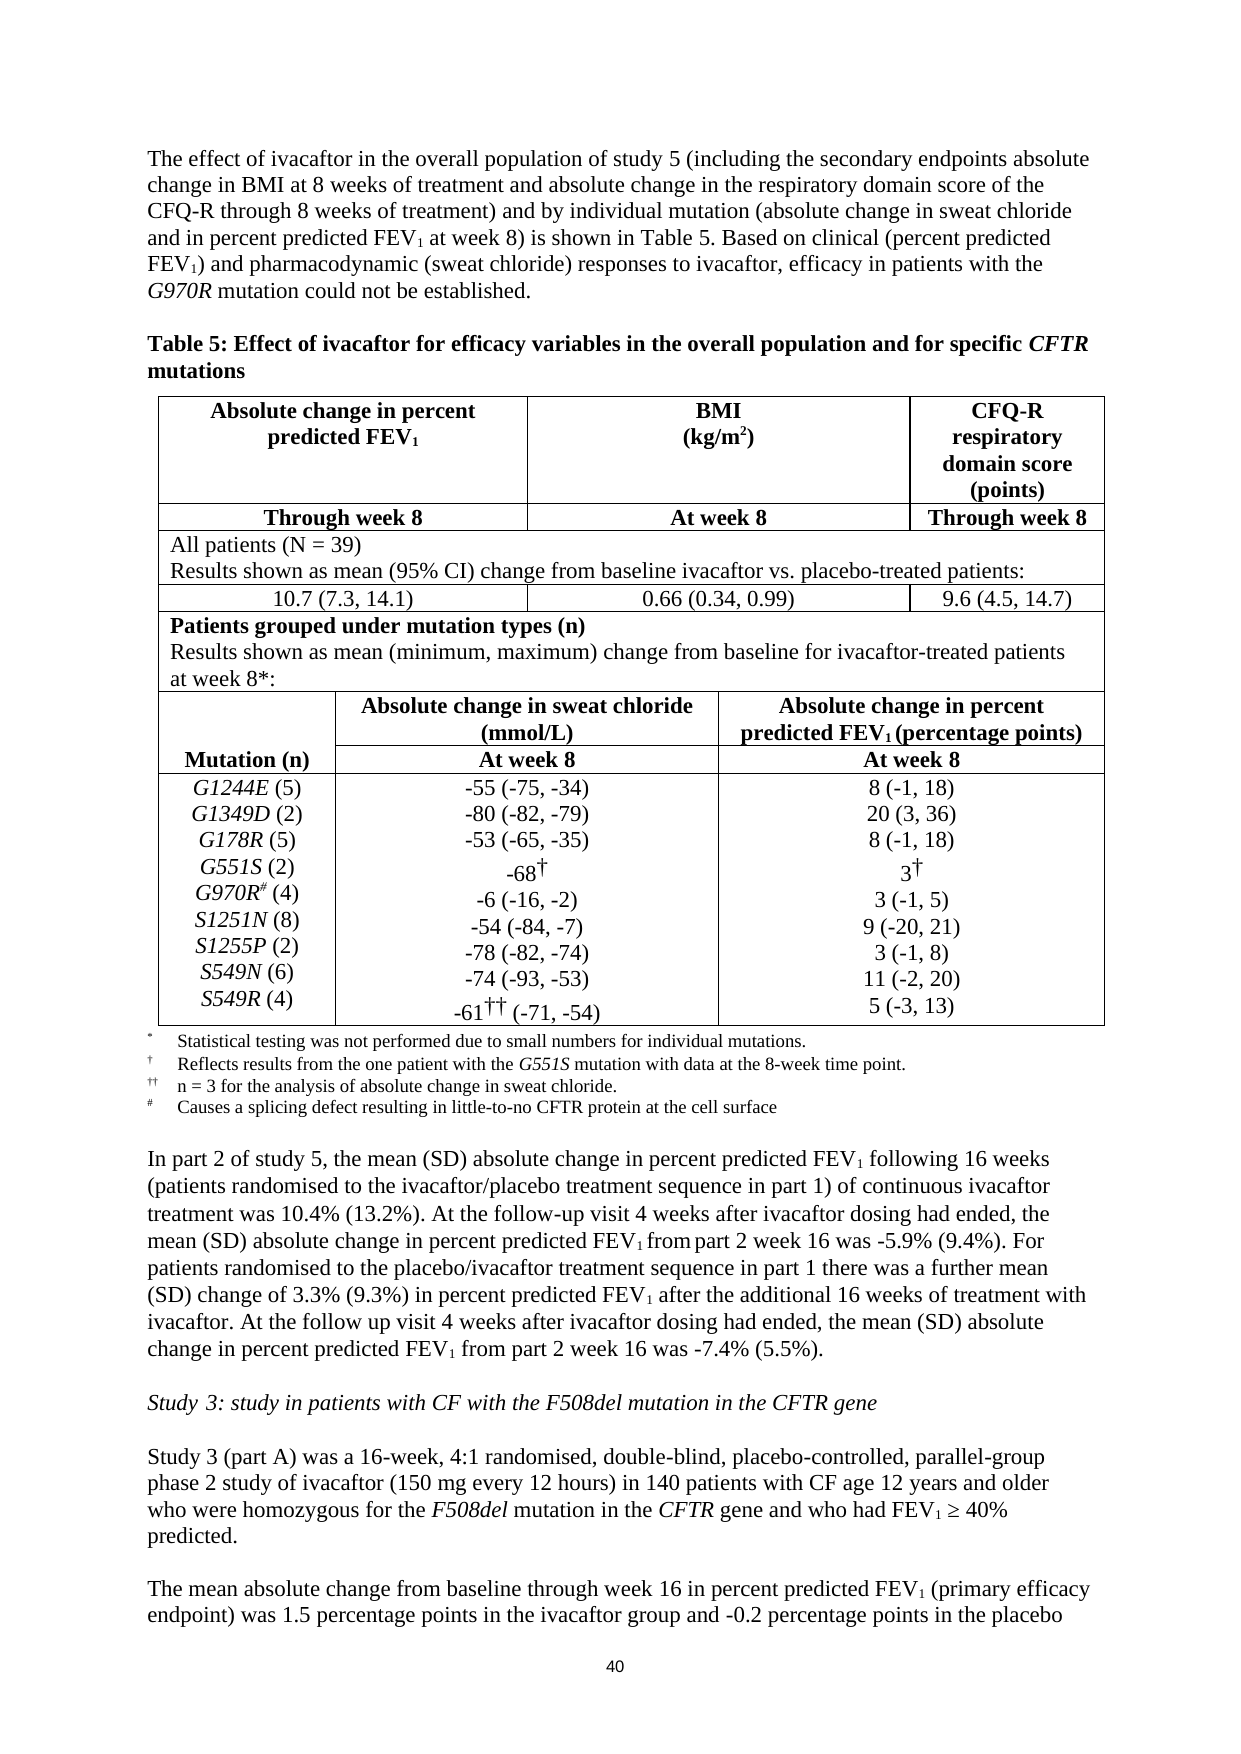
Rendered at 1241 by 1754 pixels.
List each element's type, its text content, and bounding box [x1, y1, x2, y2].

table_header BMI (kg/m2) [528, 397, 909, 502]
table_header CFQ-R respiratory domain score (points) [911, 397, 1104, 502]
table_cell At week 8 [528, 504, 909, 530]
table_cell Through week 8 [911, 504, 1104, 530]
text # Causes a splicing defect resulting in little-to-no CFTR protein at the cell surface [147, 1096, 1093, 1118]
text †† n = 3 for the analysis of absolute change in sweat chloride. [147, 1075, 1093, 1096]
text In part 2 of study 5, the mean (SD) absolute change in percent predicted FEV1 following 16 weeks (patients randomised to the ivacaftor/placebo treatment sequence in part 1) of continuous ivacaftor treatment was 10.4% (13.2%). At the follow-up visit 4 weeks after ivacaftor dosing had ended, the mean (SD) absolute change in percent predicted FEV1 from part 2 week 16 was -5.9% (9.4%). For patients randomised to the placebo/ivacaftor treatment sequence in part 1 there was a further mean (SD) change of 3.3% (9.3%) in percent predicted FEV1 after the additional 16 weeks of treatment with ivacaftor. At the follow up visit 4 weeks after ivacaftor dosing had ended, the mean (SD) absolute change in percent predicted FEV1 from part 2 week 16 was -7.4% (5.5%). [147, 1145, 1093, 1362]
text Table 5: Effect of ivacaftor for efficacy variables in the overall population and for specific CFTR mutations [147, 329, 1093, 383]
table_cell Through week 8 [159, 504, 527, 530]
table_cell 9.6 (4.5, 14.7) [911, 585, 1104, 611]
table_cell 8 (-1, 18) 20 (3, 36) 8 (-1, 18) 3† 3 (-1, 5) 9 (-20, 21) 3 (-1, 8) 11 (-2, 20) 5 (-3, 13) [719, 774, 1104, 1025]
table_cell -55 (-75, -34) -80 (-82, -79) -53 (-65, -35) -68† -6 (-16, -2) -54 (-84, -7) -78 (-82, -74) -74 (-93, -53) -61†† (-71, -54) [336, 774, 718, 1025]
text Study 3 (part A) was a 16-week, 4:1 randomised, double-blind, placebo-controlled, parallel-group phase 2 study of ivacaftor (150 mg every 12 hours) in 140 patients with CF age 12 years and older who were homozygous for the F508del mutation in the CFTR gene and who had FEV1 ≥ 40% predicted. [147, 1443, 1093, 1548]
table_header Absolute change in percent predicted FEV1 [159, 397, 527, 502]
table_cell 10.7 (7.3, 14.1) [159, 585, 527, 611]
table_cell At week 8 [336, 746, 718, 773]
text * Statistical testing was not performed due to small numbers for individual mutations. [147, 1026, 1093, 1053]
text Study 3: study in patients with CF with the F508del mutation in the CFTR gene [147, 1389, 1093, 1416]
table_cell All patients (N = 39) Results shown as mean (95% CI) change from baseline ivacaftor vs. placebo-treated patients: [159, 531, 1104, 584]
table_cell 0.66 (0.34, 0.99) [528, 585, 909, 611]
text † Reflects results from the one patient with the G551S mutation with data at the 8-week time point. [147, 1053, 1093, 1075]
text The effect of ivacaftor in the overall population of study 5 (including the secondary endpoints absolute change in BMI at 8 weeks of treatment and absolute change in the respiratory domain score of the CFQ-R through 8 weeks of treatment) and by individual mutation (absolute change in sweat chloride and in percent predicted FEV1 at week 8) is shown in Table 5. Based on clinical (percent predicted FEV1) and pharmacodynamic (sweat chloride) responses to ivacaftor, efficacy in patients with the G970R mutation could not be established. [147, 145, 1093, 303]
table_cell Absolute change in percent predicted FEV1 (percentage points) [719, 692, 1104, 745]
table_cell At week 8 [719, 746, 1104, 773]
table_cell G1244E (5) G1349D (2) G178R (5) G551S (2) G970R# (4) S1251N (8) S1255P (2) S549N (6) S549R (4) [159, 774, 335, 1025]
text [147, 1575, 1093, 1627]
table_cell Patients grouped under mutation types (n) Results shown as mean (minimum, maximum) change from baseline for ivacaftor-treated patients at week 8*: [159, 612, 1104, 691]
table_cell Mutation (n) [159, 692, 335, 773]
table_cell Absolute change in sweat chloride (mmol/L) [336, 692, 718, 745]
